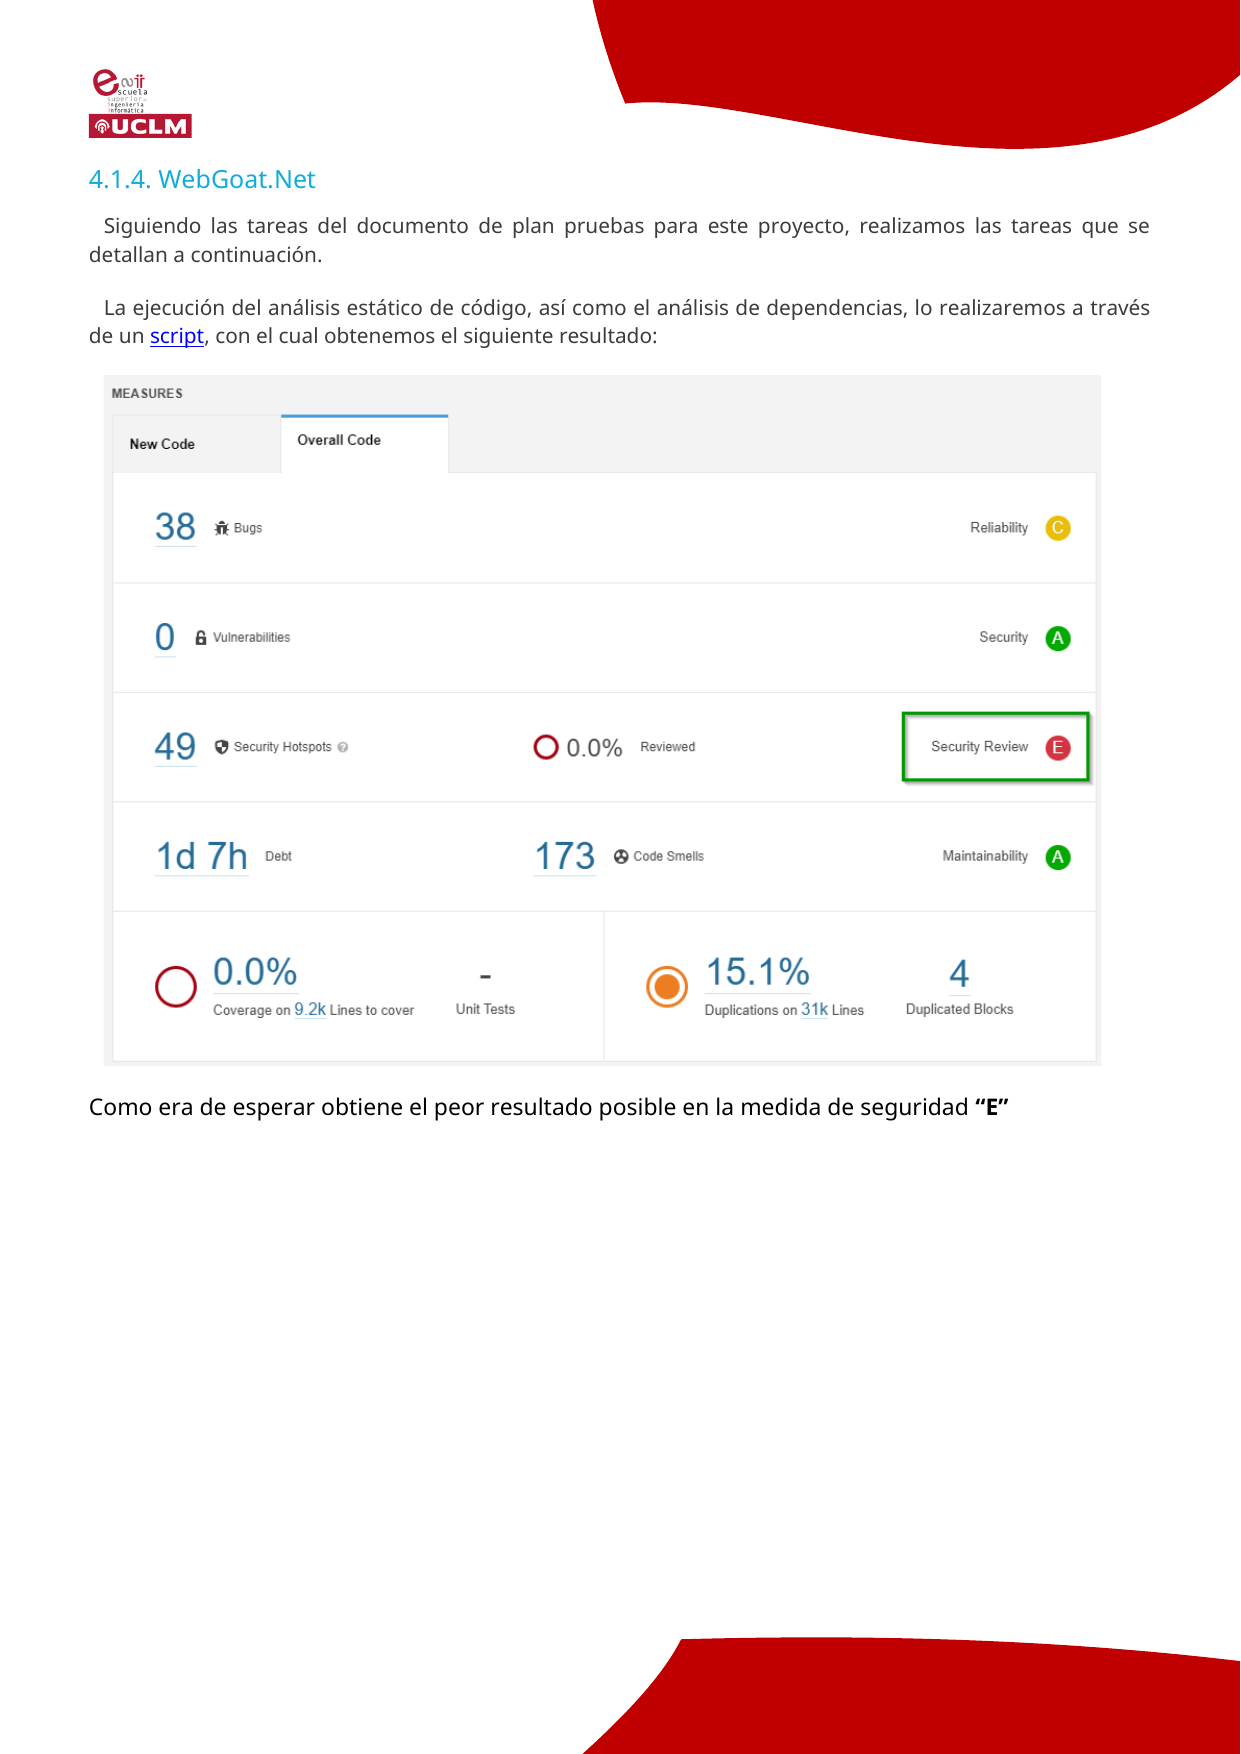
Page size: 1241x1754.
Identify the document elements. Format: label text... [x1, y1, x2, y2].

picture [103, 375, 1102, 1066]
text Como era de esperar obtiene el peor resultado posible en la medida de seguridad “E” [89, 1091, 1152, 1122]
picture [88, 68, 192, 138]
text Siguiendo las tareas del documento de plan pruebas para este proyecto, realizamos las tareas que se detallan a continuación. [89, 211, 1152, 268]
subtitle WebGoat.Net [89, 161, 1152, 196]
text La ejecución del análisis estático de código, así como el análisis de dependencias, lo realizaremos a través de un script, con el cual obtenemos el siguiente resultado: [89, 293, 1152, 350]
